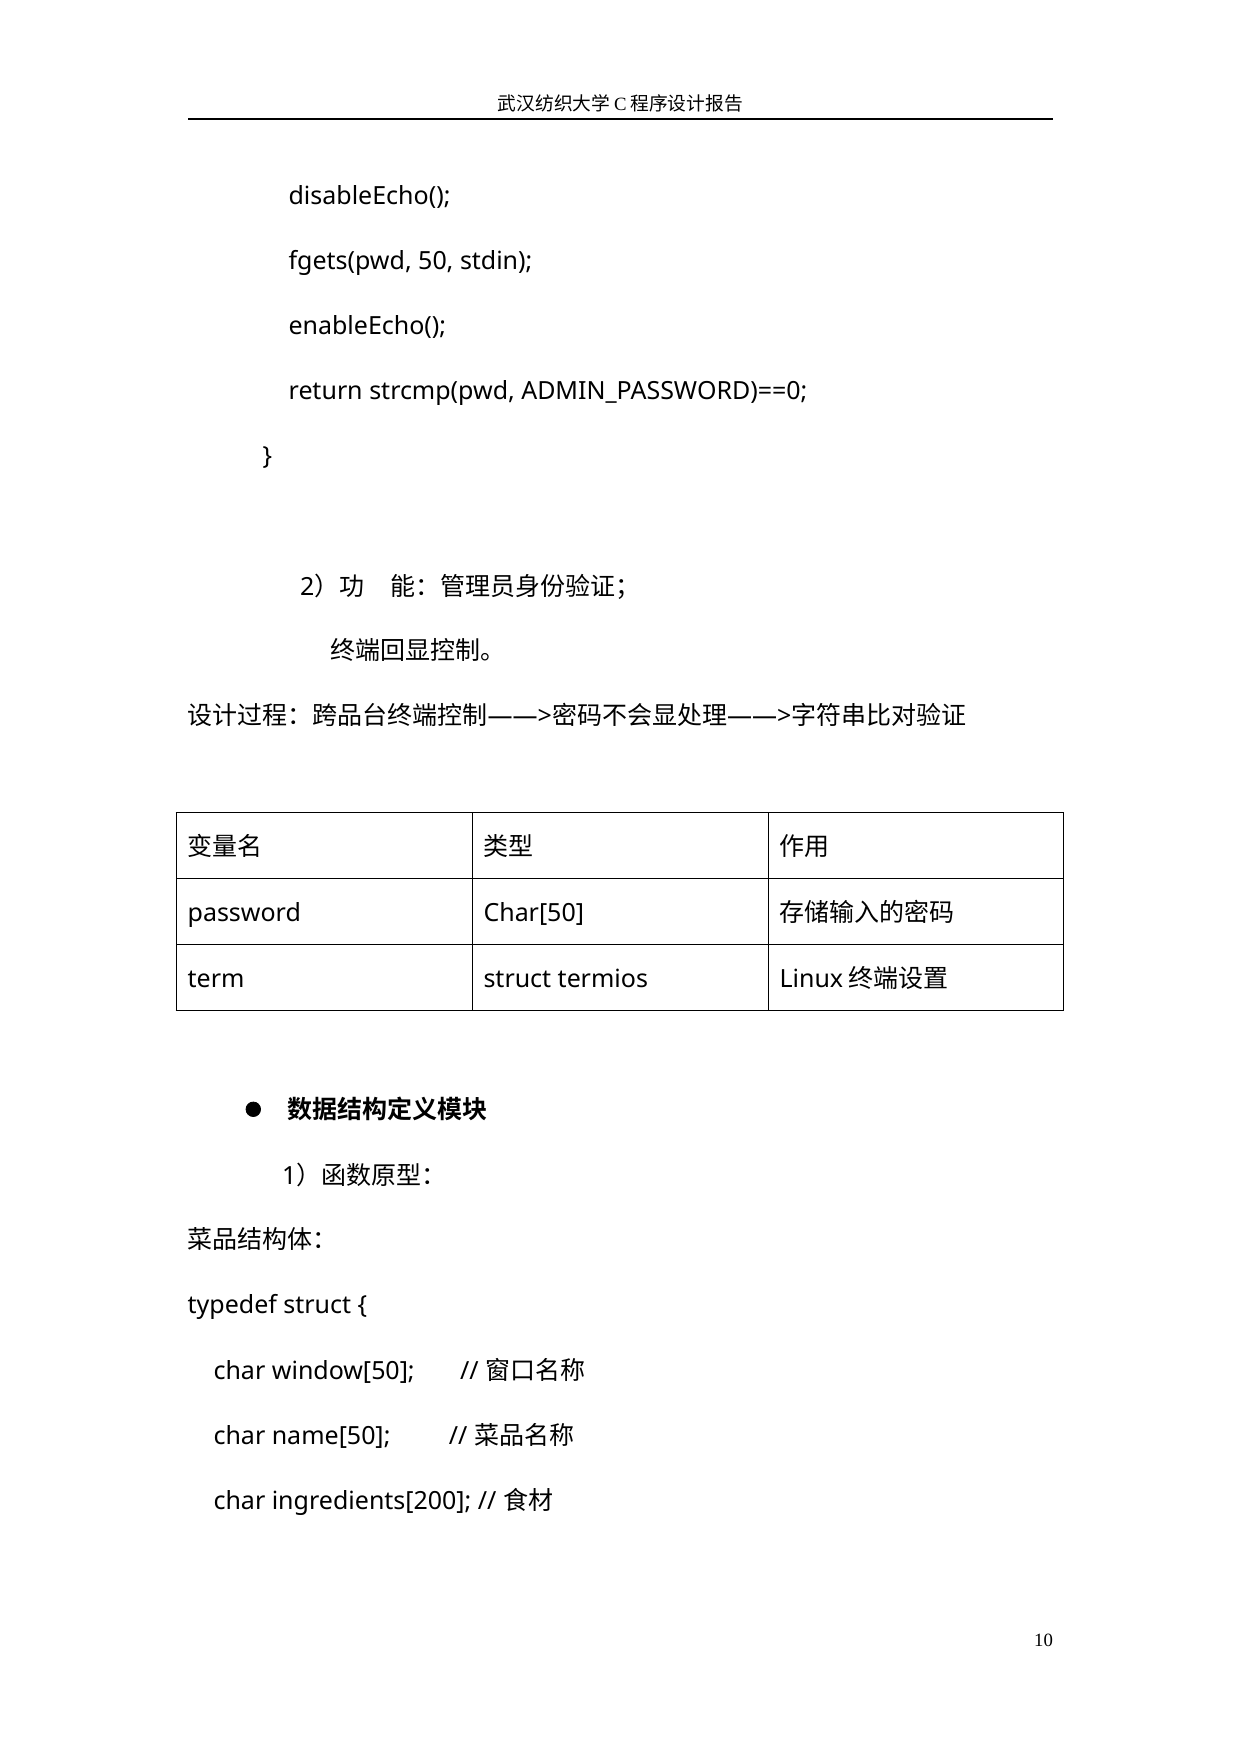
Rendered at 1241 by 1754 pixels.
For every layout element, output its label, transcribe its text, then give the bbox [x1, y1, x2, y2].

list 菜品结构体： [187, 1206, 1053, 1271]
list 1）函数原型： [187, 1141, 1053, 1206]
list typedef struct { [187, 1271, 1053, 1336]
list char ingredients[200]; // 食材 [187, 1466, 1053, 1531]
list 数据结构定义模块 [244, 1076, 1053, 1141]
list disableEcho(); [187, 162, 1053, 227]
table_cell Linux终端设置 [769, 945, 1063, 1010]
list } [187, 422, 1053, 487]
table_cell Char[50] [473, 879, 768, 944]
list 终端回显控制。 [187, 617, 1053, 682]
table_cell 存储输入的密码 [769, 879, 1063, 944]
table_header 类型 [473, 813, 768, 878]
list enableEcho(); [187, 292, 1053, 357]
list char name[50]; // 菜品名称 [187, 1401, 1053, 1466]
table_header 变量名 [177, 813, 472, 878]
table_cell term [177, 945, 472, 1010]
list 功 能：管理员身份验证； [187, 552, 1053, 617]
list fgets(pwd, 50, stdin); [187, 227, 1053, 292]
list return strcmp(pwd, ADMIN_PASSWORD)==0; [187, 357, 1053, 422]
table_cell password [177, 879, 472, 944]
list 设计过程：跨品台终端控制——>密码不会显处理——>字符串比对验证 [187, 682, 1053, 747]
table_cell struct termios [473, 945, 768, 1010]
table_header 作用 [769, 813, 1063, 878]
list char window[50]; // 窗口名称 [187, 1336, 1053, 1401]
